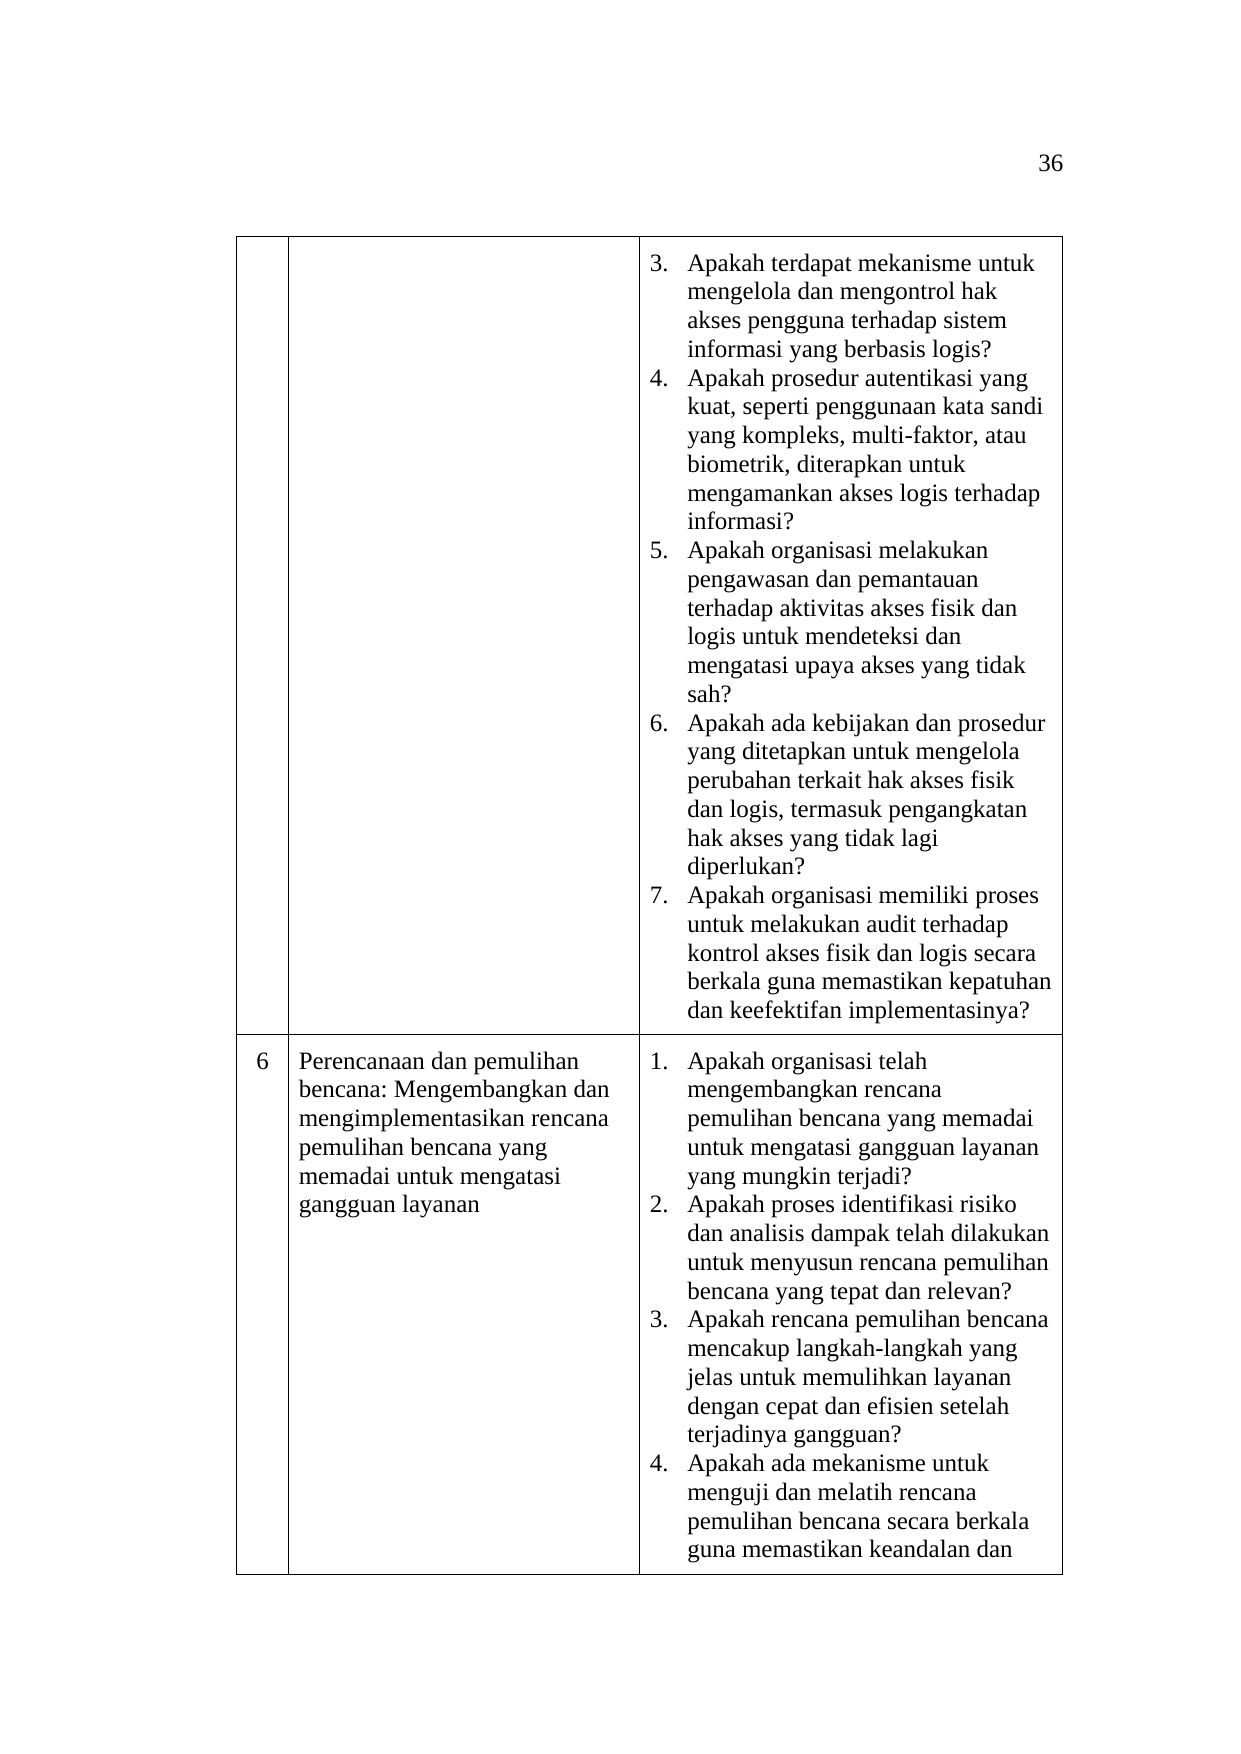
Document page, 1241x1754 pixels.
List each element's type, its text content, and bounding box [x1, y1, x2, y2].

table_cell 5 [237, 237, 288, 1034]
table_cell 6 [237, 1035, 288, 1574]
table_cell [640, 237, 1062, 1034]
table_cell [640, 1035, 1062, 1574]
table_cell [289, 1035, 639, 1574]
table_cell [289, 237, 639, 1034]
